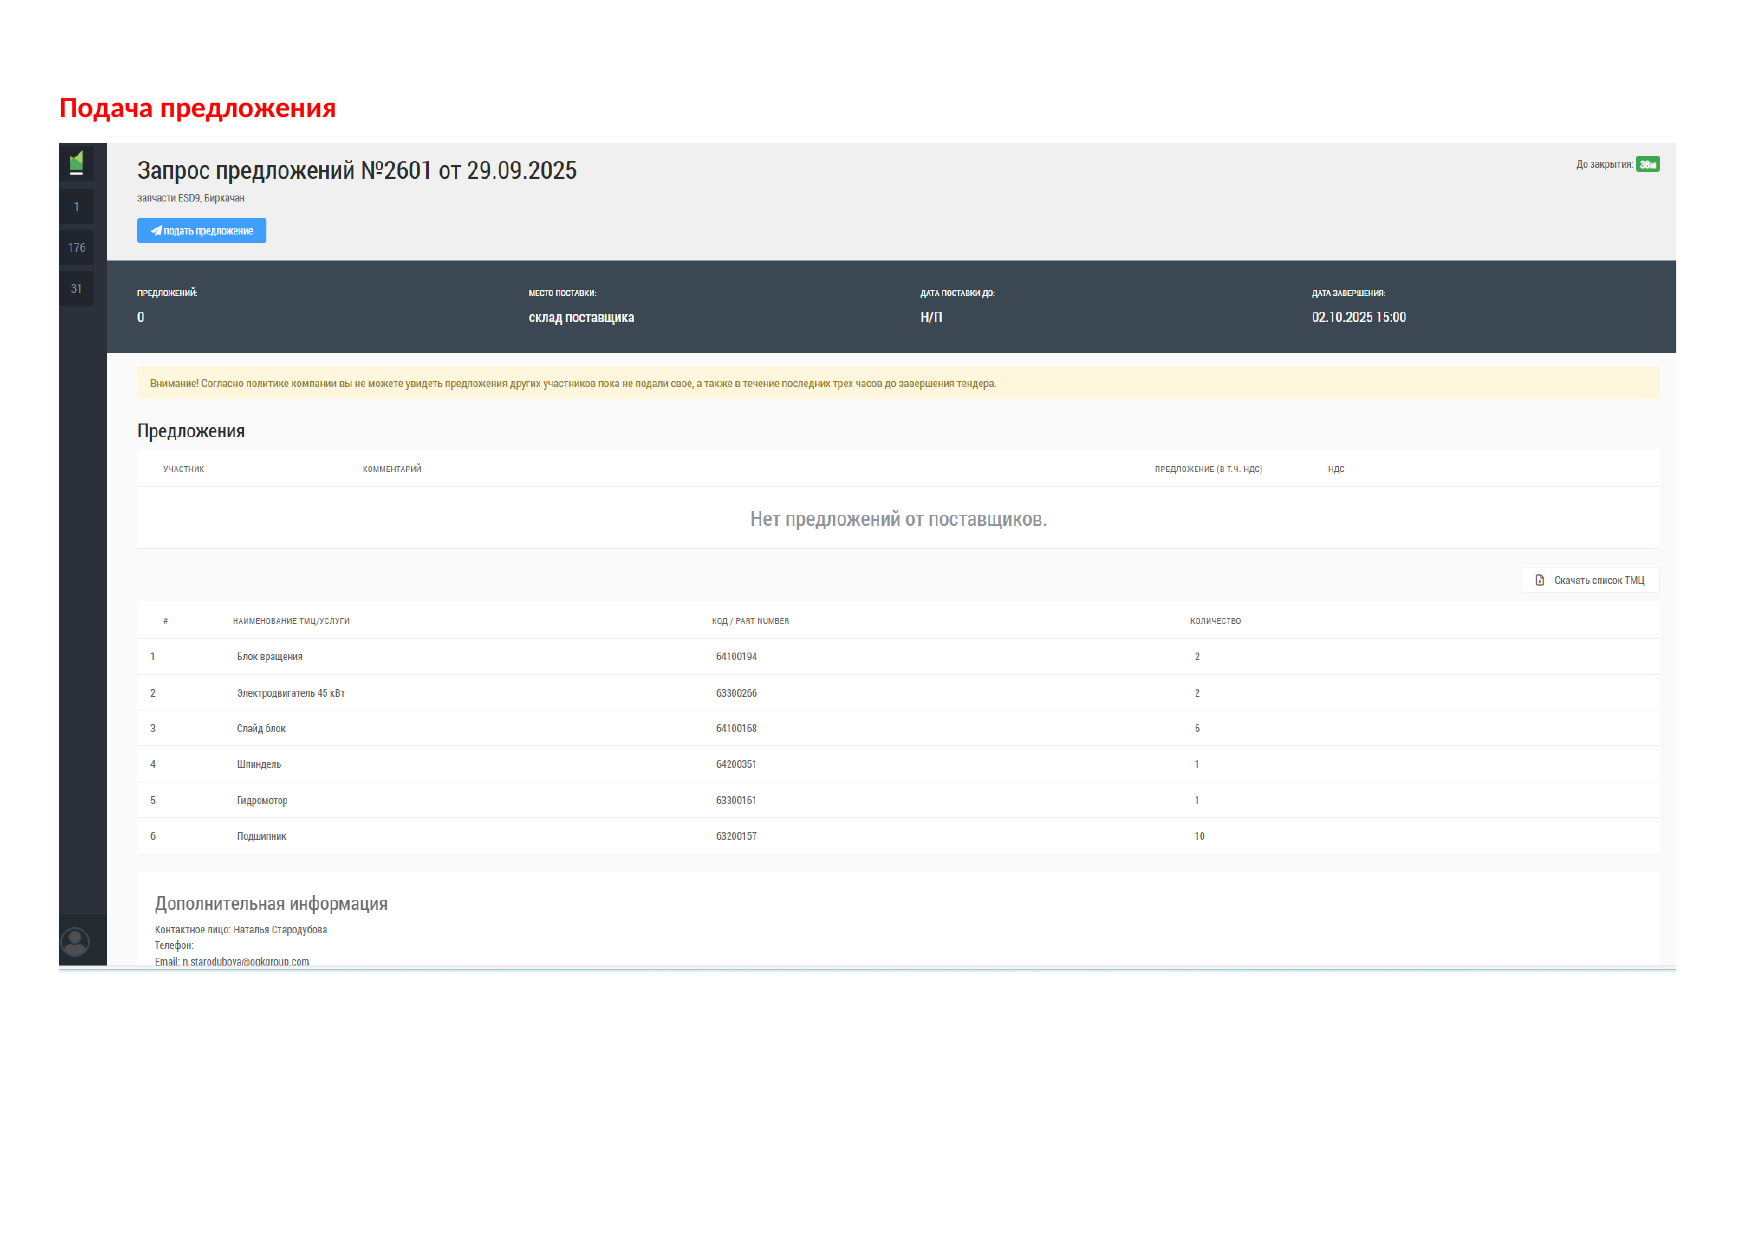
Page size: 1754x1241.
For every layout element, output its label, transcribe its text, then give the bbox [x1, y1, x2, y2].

text Подача предложения [59, 89, 1698, 124]
picture [59, 143, 1677, 972]
